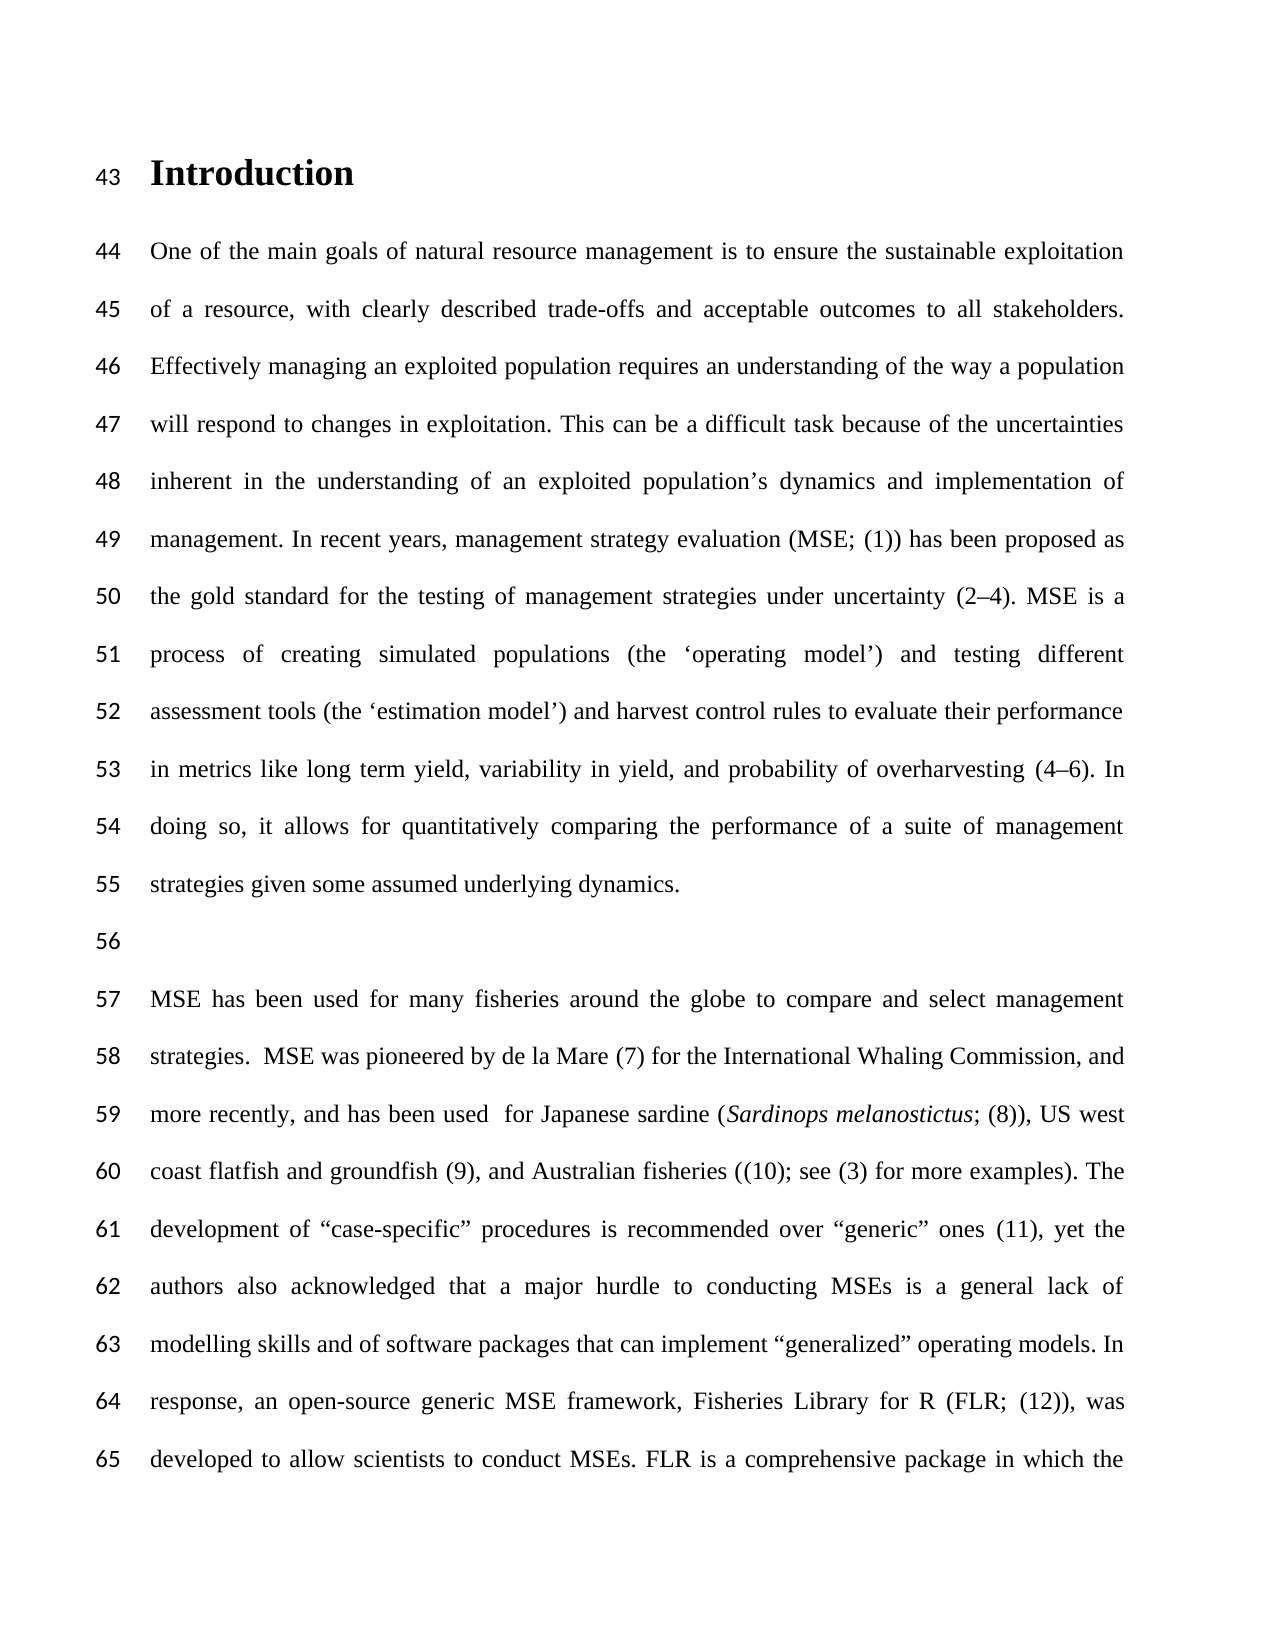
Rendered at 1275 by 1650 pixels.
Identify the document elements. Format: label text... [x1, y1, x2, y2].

text One of the main goals of natural resource management is to ensure the sustainable exploitation of a resource, with clearly described trade-offs and acceptable outcomes to all stakeholders. Effectively managing an exploited population requires an understanding of the way a population will respond to changes in exploitation. This can be a difficult task because of the uncertainties inherent in the understanding of an exploited population’s dynamics and implementation of management. In recent years, management strategy evaluation (MSE; (1)) has been proposed as the gold standard for the testing of management strategies under uncertainty (2–4). MSE is a process of creating simulated populations (the ‘operating model’) and testing different assessment tools (the ‘estimation model’) and harvest control rules to evaluate their performance in metrics like long term yield, variability in yield, and probability of overharvesting (4–6). In doing so, it allows for quantitatively comparing the performance of a suite of management strategies given some assumed underlying dynamics. [150, 236, 1125, 897]
text Introduction [150, 150, 1125, 193]
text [150, 984, 1125, 1472]
